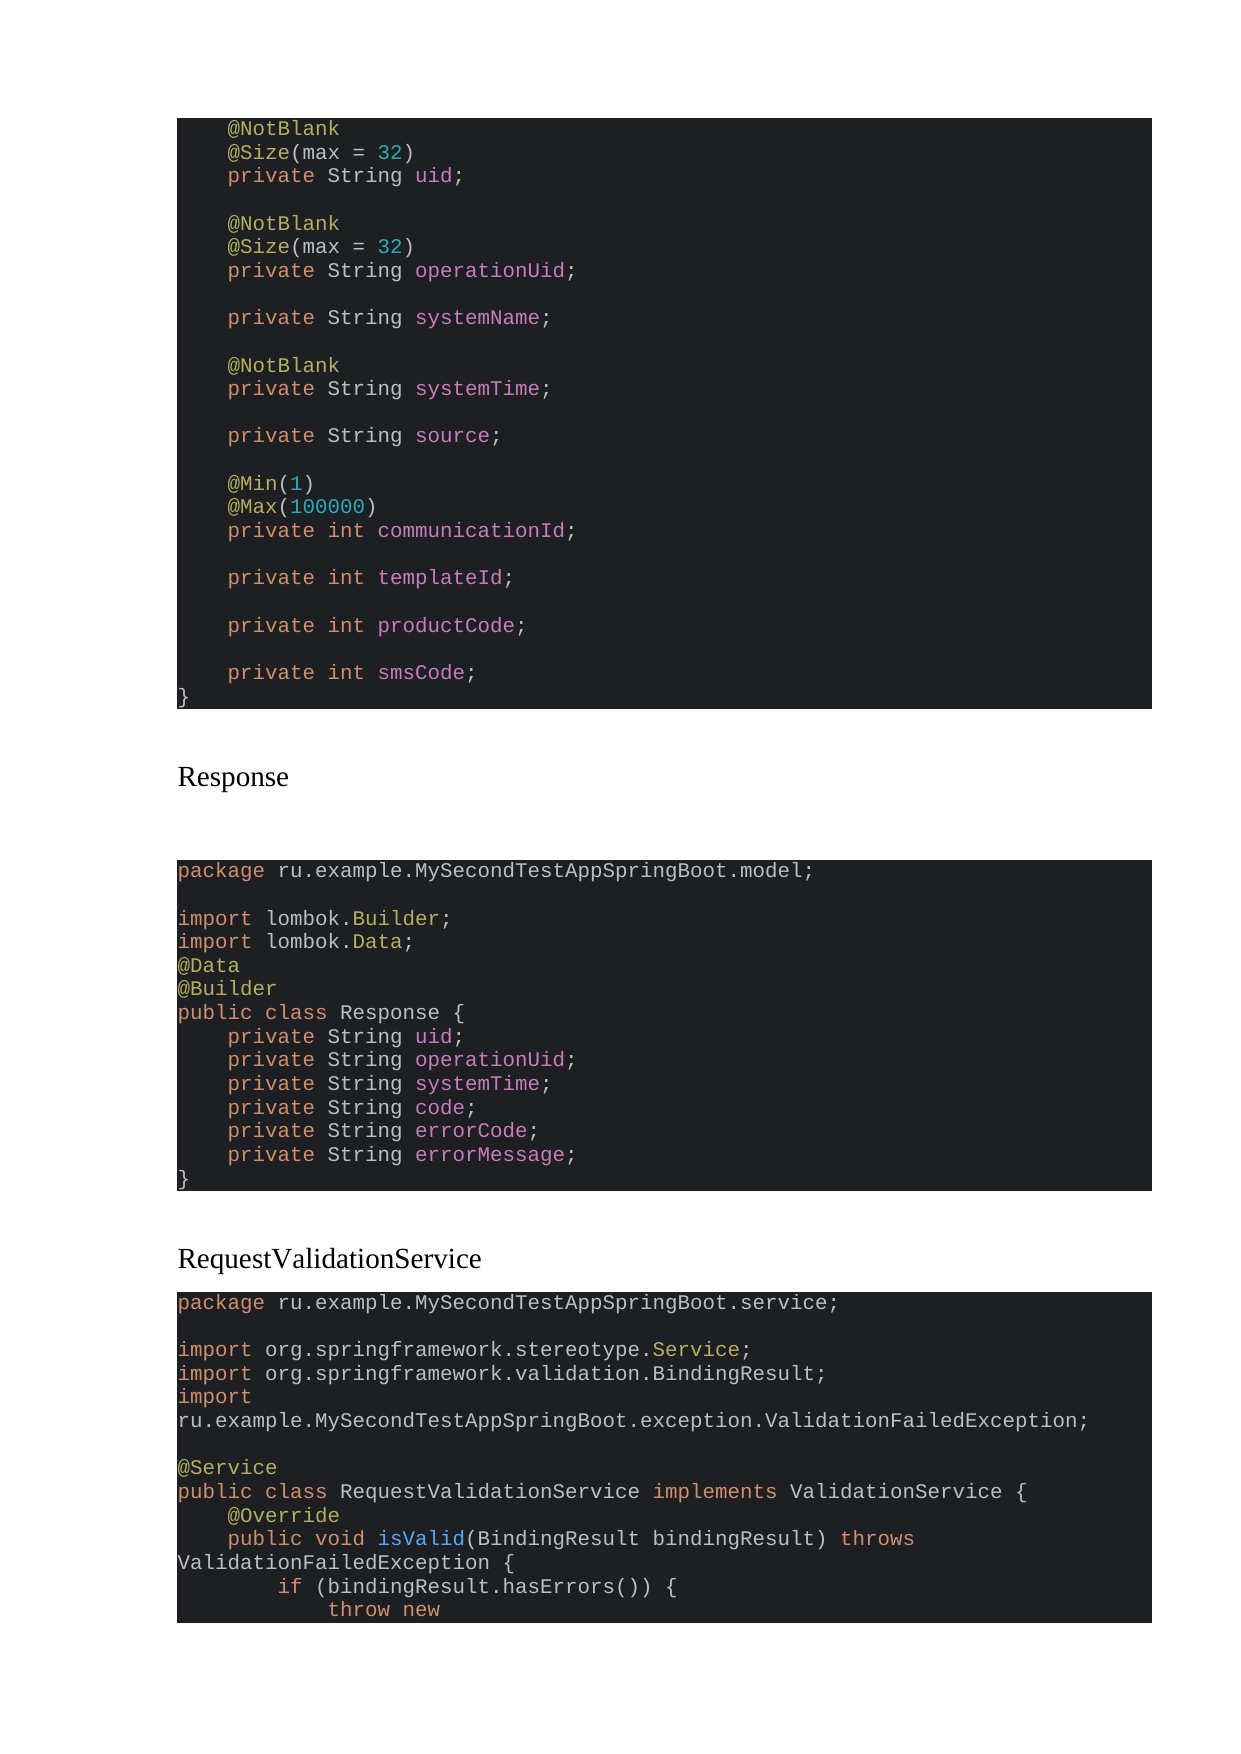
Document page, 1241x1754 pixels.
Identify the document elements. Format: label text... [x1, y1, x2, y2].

text Response [177, 759, 1152, 793]
text package ru.example.MySecondTestAppSpringBoot.model; import lombok.Builder; import lombok.Data; @Data @Builder public class Response { private String uid; private String operationUid; private String systemTime; private String code; private String errorCode; private String errorMessage; } [177, 860, 1152, 1191]
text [177, 1292, 1152, 1623]
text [177, 118, 1152, 709]
text RequestValidationService [177, 1242, 1152, 1275]
